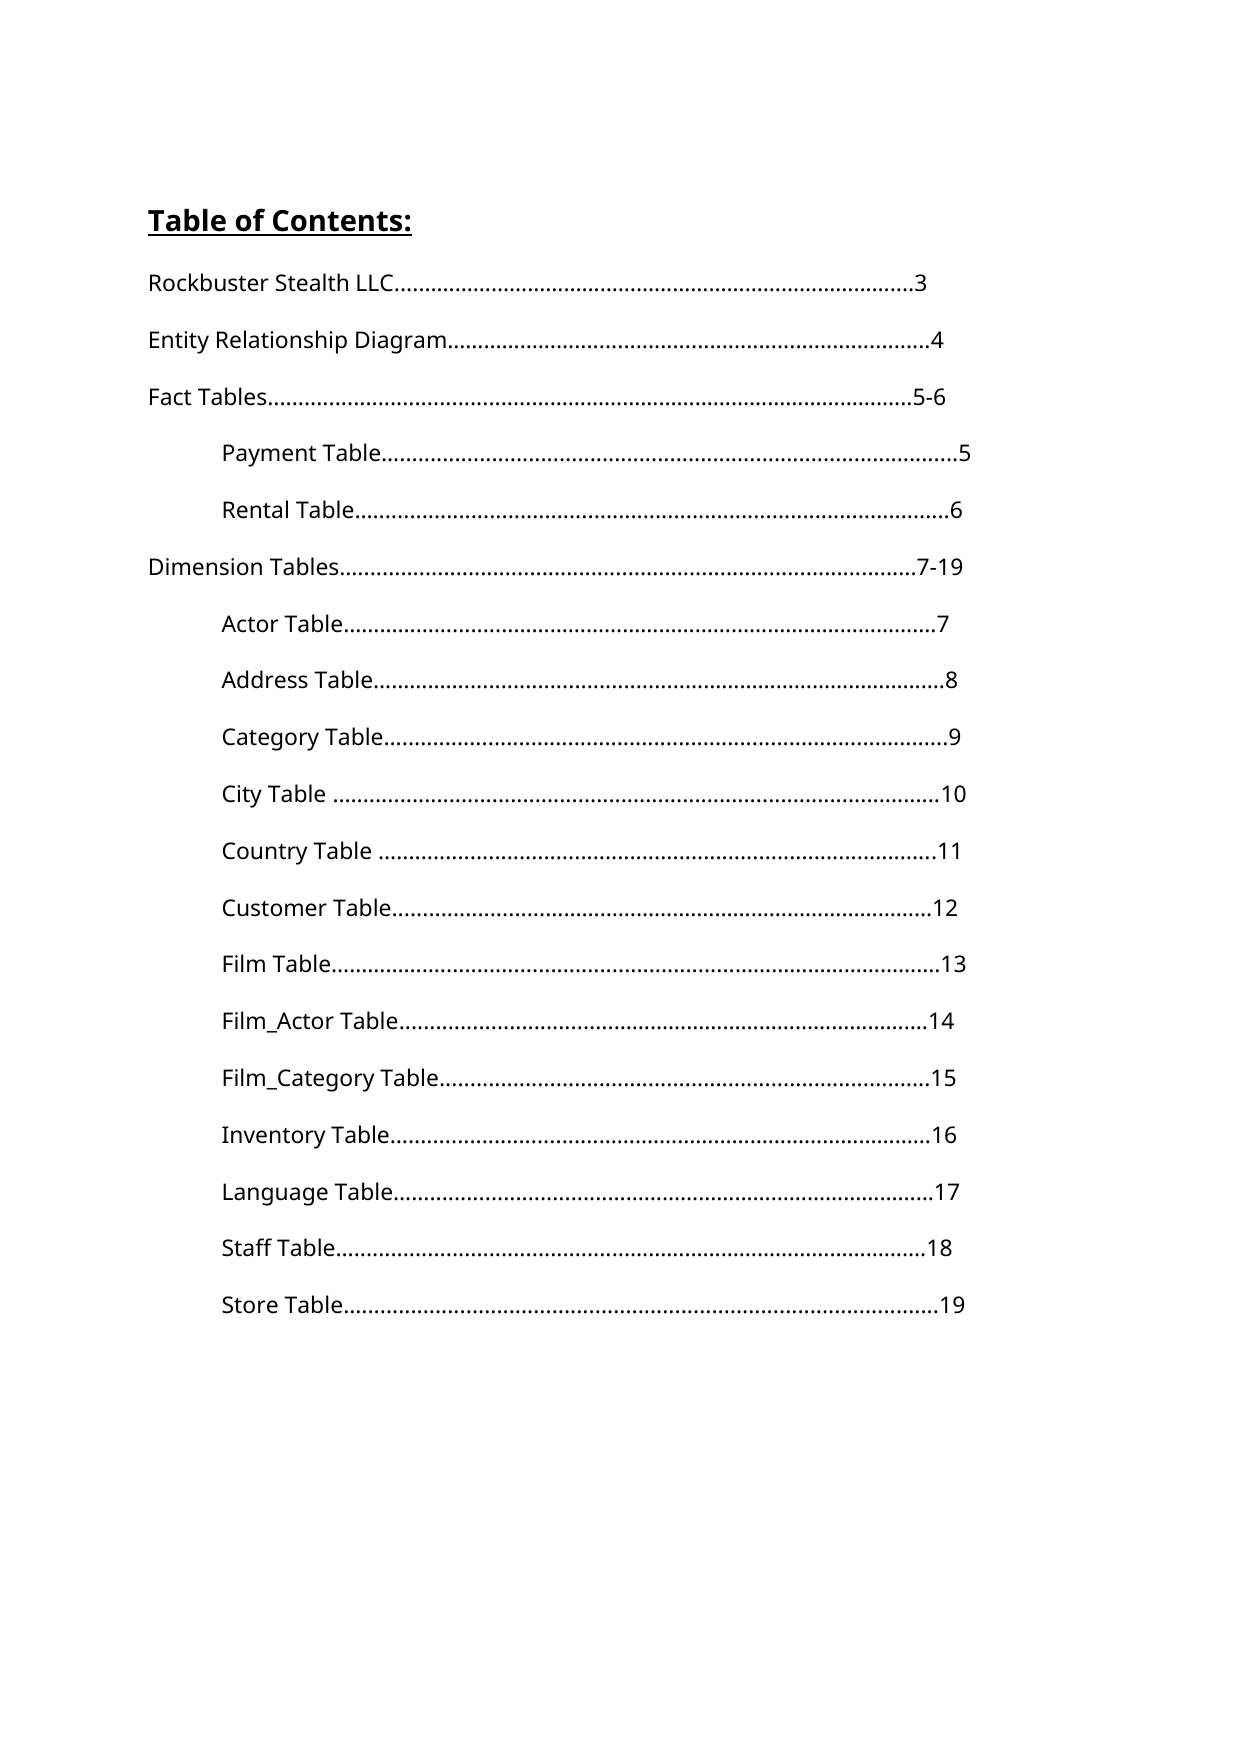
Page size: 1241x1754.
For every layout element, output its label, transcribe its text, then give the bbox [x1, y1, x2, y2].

text Actor Table………………..........…………………………………………………………….7 [148, 608, 1093, 639]
text Country Table …........................................................................................11 [148, 835, 1093, 866]
text Customer Table.........................………………….……………………………………12 [148, 892, 1093, 923]
text Film_Category Table................................................................................15 [148, 1062, 1093, 1093]
text Entity Relationship Diagram…………………..........................................................4 [148, 324, 1093, 355]
text Language Table…….............................………………………………………………17 [148, 1175, 1093, 1207]
text Dimension Tables…...........................................................................................7-19 [148, 551, 1093, 582]
text Film Table………………................................................…………………………….13 [148, 948, 1093, 979]
text Fact Tables...........................................……………………………………………………...5-6 [148, 381, 1093, 412]
text Inventory Table…...............................…….…………………………………………16 [148, 1119, 1093, 1150]
text Table of Contents: [148, 201, 1093, 240]
text Store Table…..............................................................................................19 [148, 1289, 1093, 1320]
text City Table …................................................................................................10 [148, 778, 1093, 809]
text Rockbuster Stealth LLC....……………………………………………………………………....3 [148, 267, 1093, 298]
text Rental Table…..............................................................................................6 [148, 494, 1093, 525]
text Staff Table….............................................………………………………………….18 [148, 1232, 1093, 1263]
text Address Table……………....................................…………………………………….8 [148, 664, 1093, 696]
text Category Table….........................................................................................9 [148, 721, 1093, 752]
text Payment Table…...........................................................................................5 [148, 437, 1093, 469]
text Film_Actor Table...................................…………………………………………….14 [148, 1005, 1093, 1036]
